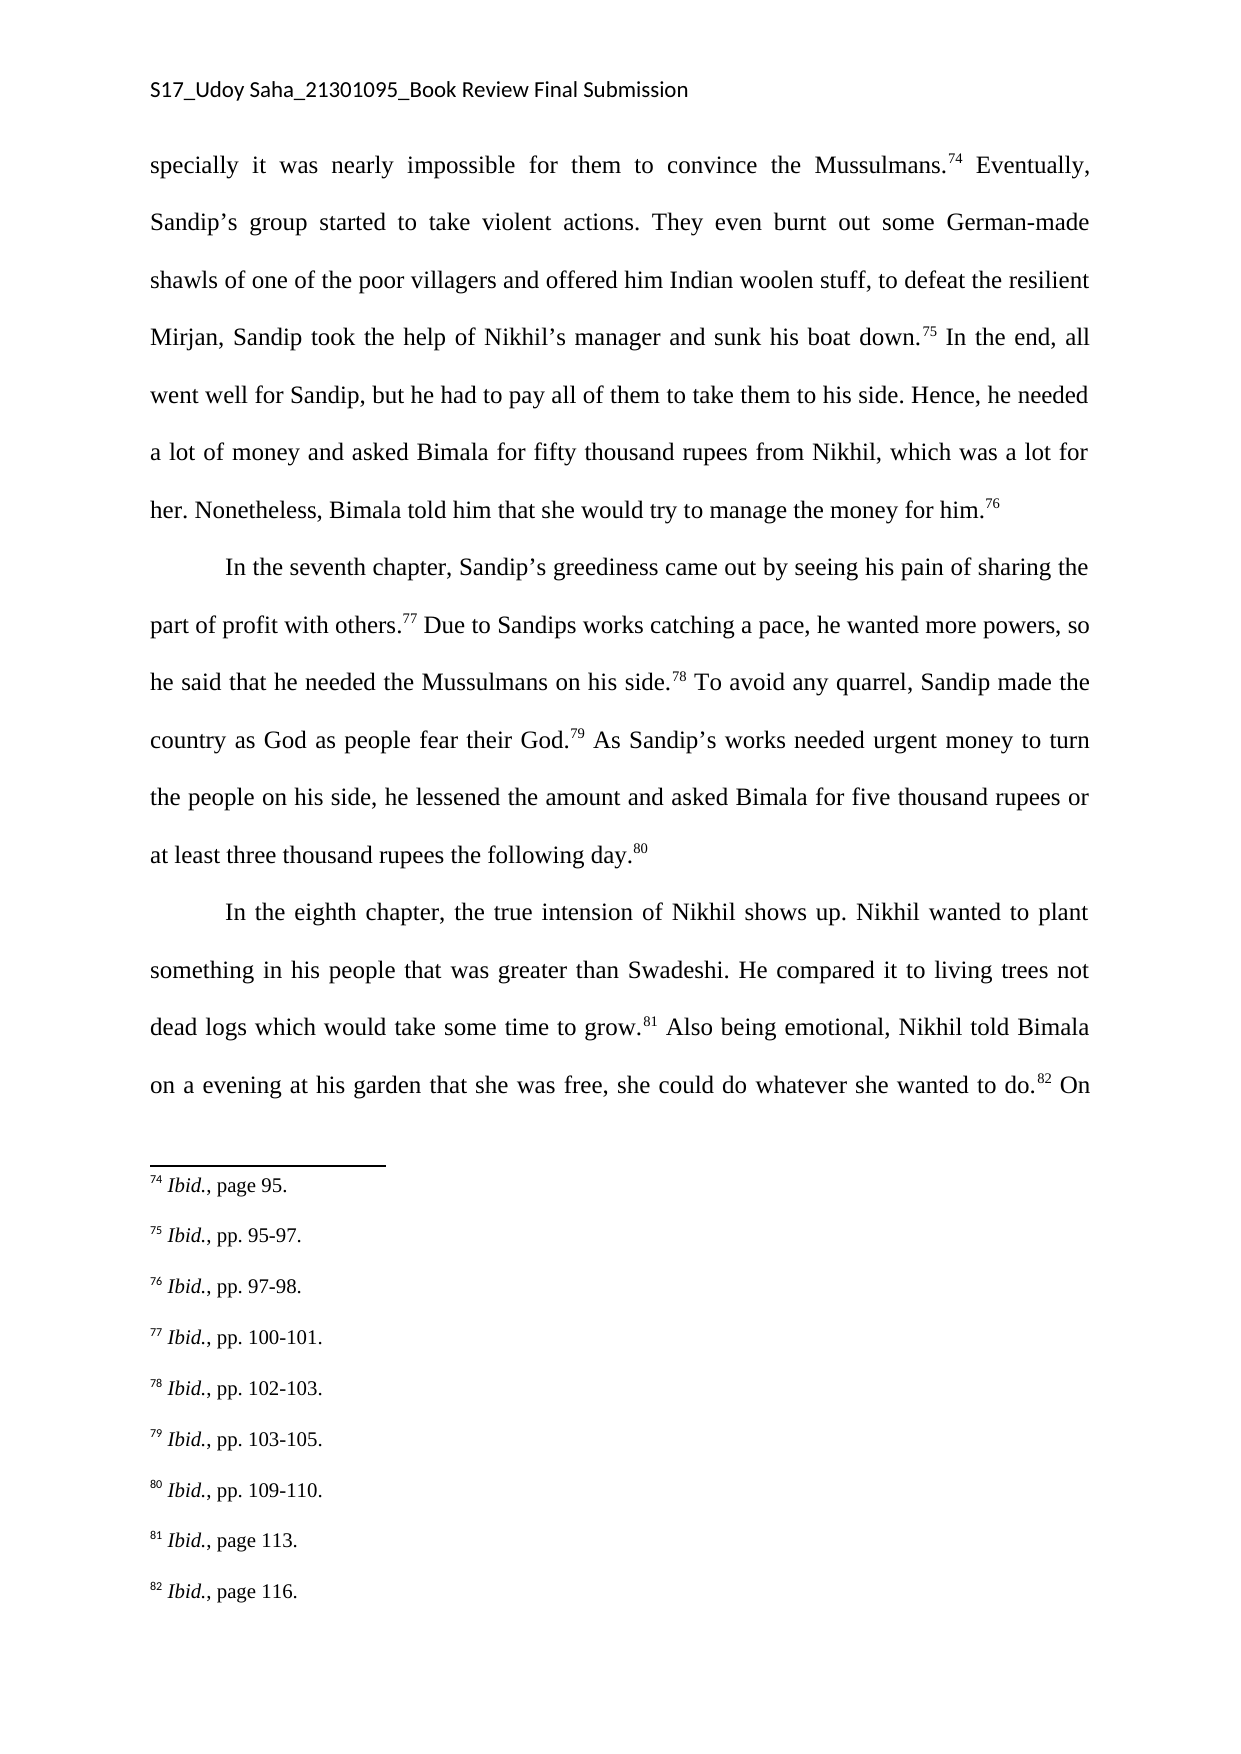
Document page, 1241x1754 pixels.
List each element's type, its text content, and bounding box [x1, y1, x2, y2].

text In the eighth chapter, the true intension of Nikhil shows up. Nikhil wanted to plant something in his people that was greater than Swadeshi. He compared it to living trees not dead logs which would take some time to grow. Also being emotional, Nikhil told Bimala on a evening at his garden that she was free, she could do whatever she wanted to do. On the other side, Bimala finally realized that she was suffering from her jealousy over her sisters-in-law. [150, 897, 1090, 1099]
text In the seventh chapter, Sandip’s greediness came out by seeing his pain of sharing the part of profit with others. Due to Sandips works catching a pace, he wanted more powers, so he said that he needed the Mussulmans on his side. To avoid any quarrel, Sandip made the country as God as people fear their God. As Sandip’s works needed urgent money to turn the people on his side, he lessened the amount and asked Bimala for five thousand rupees or at least three thousand rupees the following day. [150, 552, 1090, 869]
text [150, 150, 1090, 524]
